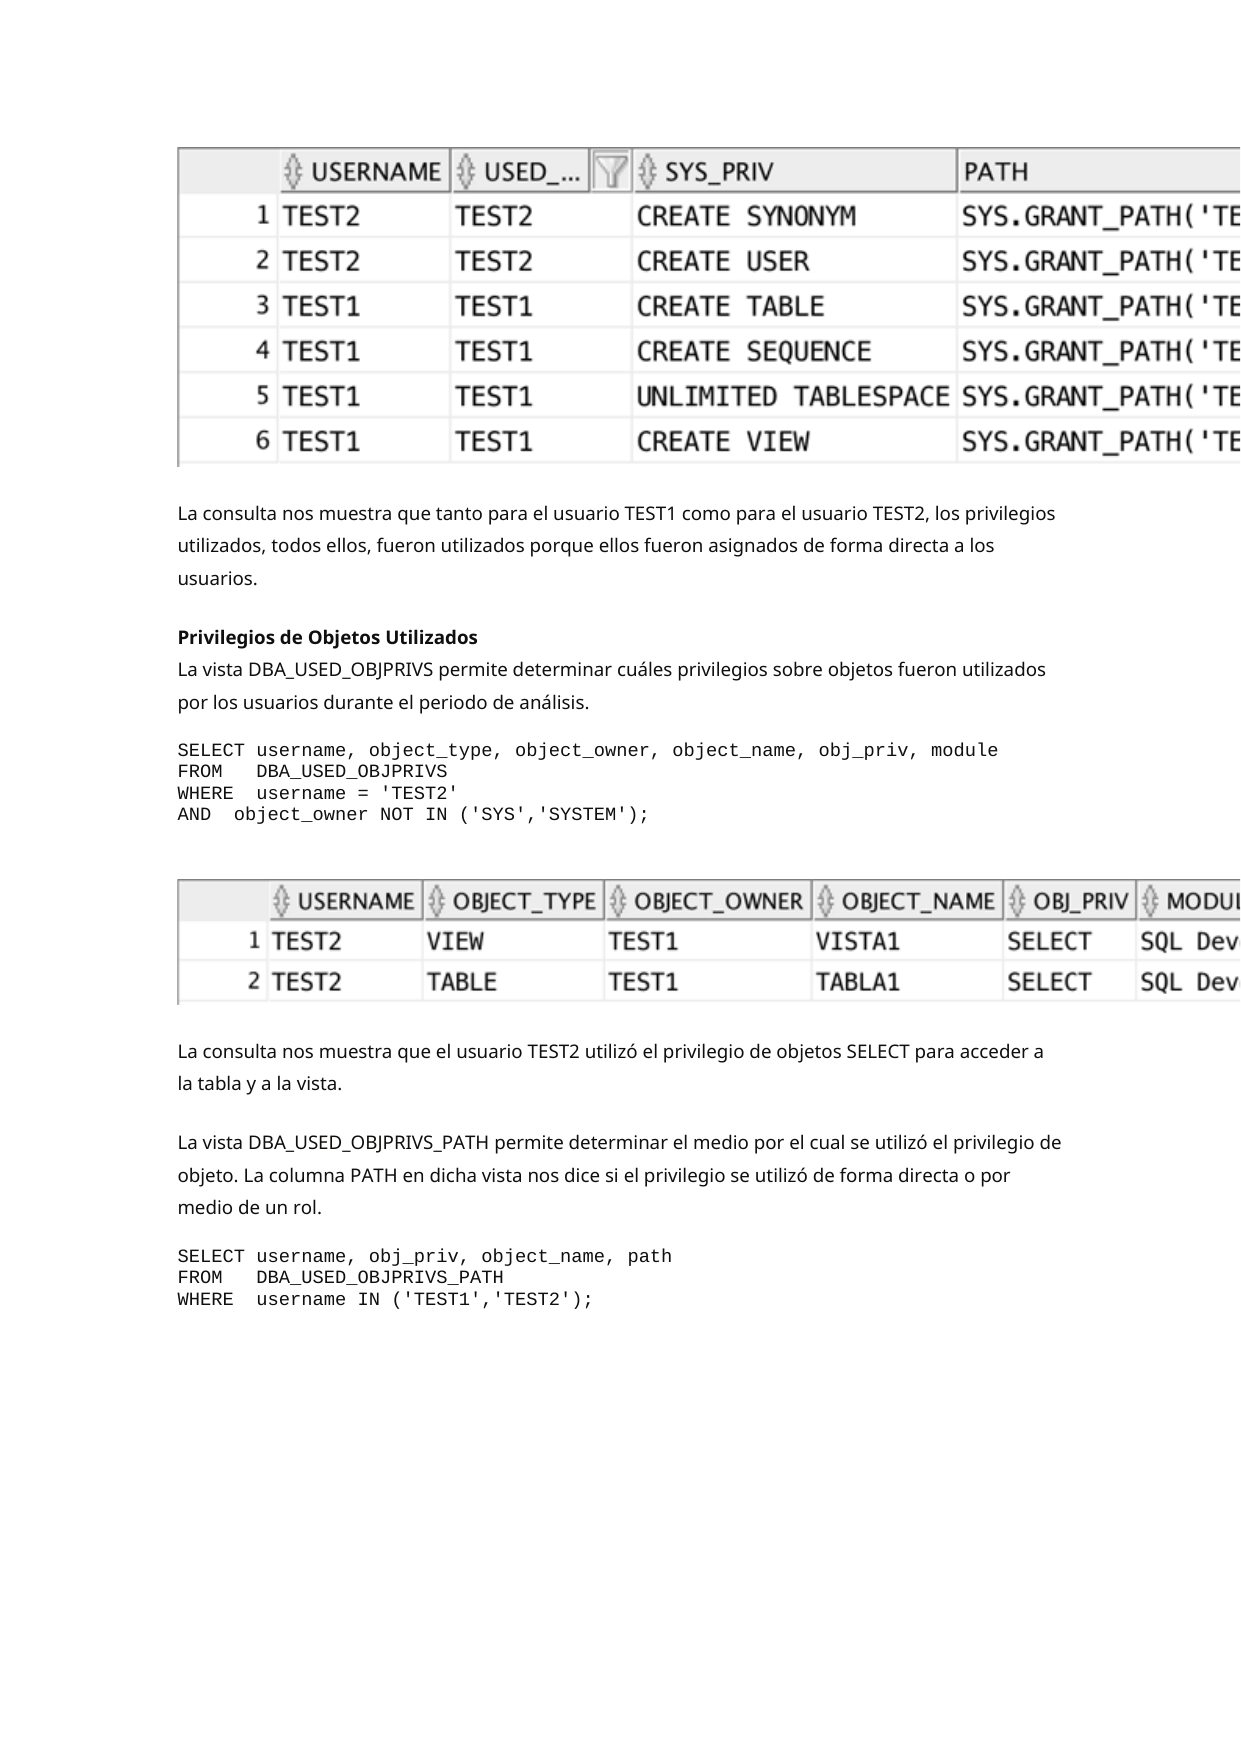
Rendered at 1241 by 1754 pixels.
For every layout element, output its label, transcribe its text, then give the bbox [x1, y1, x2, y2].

text La consulta nos muestra que tanto para el usuario TEST1 como para el usuario TEST2, los privilegios utilizados, todos ellos, fueron utilizados porque ellos fueron asignados de forma directa a los usuarios. [177, 493, 1063, 590]
text SELECT username, obj_priv, object_name, path [177, 1247, 1063, 1268]
text Privilegios de Objetos Utilizados [177, 617, 1063, 649]
picture [177, 879, 1241, 1005]
text FROM DBA_USED_OBJPRIVS_PATH [177, 1268, 1063, 1289]
text AND object_owner NOT IN ('SYS','SYSTEM'); [177, 805, 1063, 826]
text La consulta nos muestra que el usuario TEST2 utilizó el privilegio de objetos SELECT para acceder a la tabla y a la vista. [177, 1031, 1063, 1096]
text SELECT username, object_type, object_owner, object_name, obj_priv, module [177, 741, 1063, 762]
text WHERE username = 'TEST2' [177, 783, 1063, 805]
text FROM DBA_USED_OBJPRIVS [177, 762, 1063, 783]
text La vista DBA_USED_OBJPRIVS_PATH permite determinar el medio por el cual se utilizó el privilegio de objeto. La columna PATH en dicha vista nos dice si el privilegio se utilizó de forma directa o por medio de un rol. [177, 1123, 1063, 1220]
picture [177, 147, 1241, 467]
text La vista DBA_USED_OBJPRIVS permite determinar cuáles privilegios sobre objetos fueron utilizados por los usuarios durante el periodo de análisis. [177, 649, 1063, 714]
text WHERE username IN ('TEST1','TEST2'); [177, 1289, 1063, 1311]
